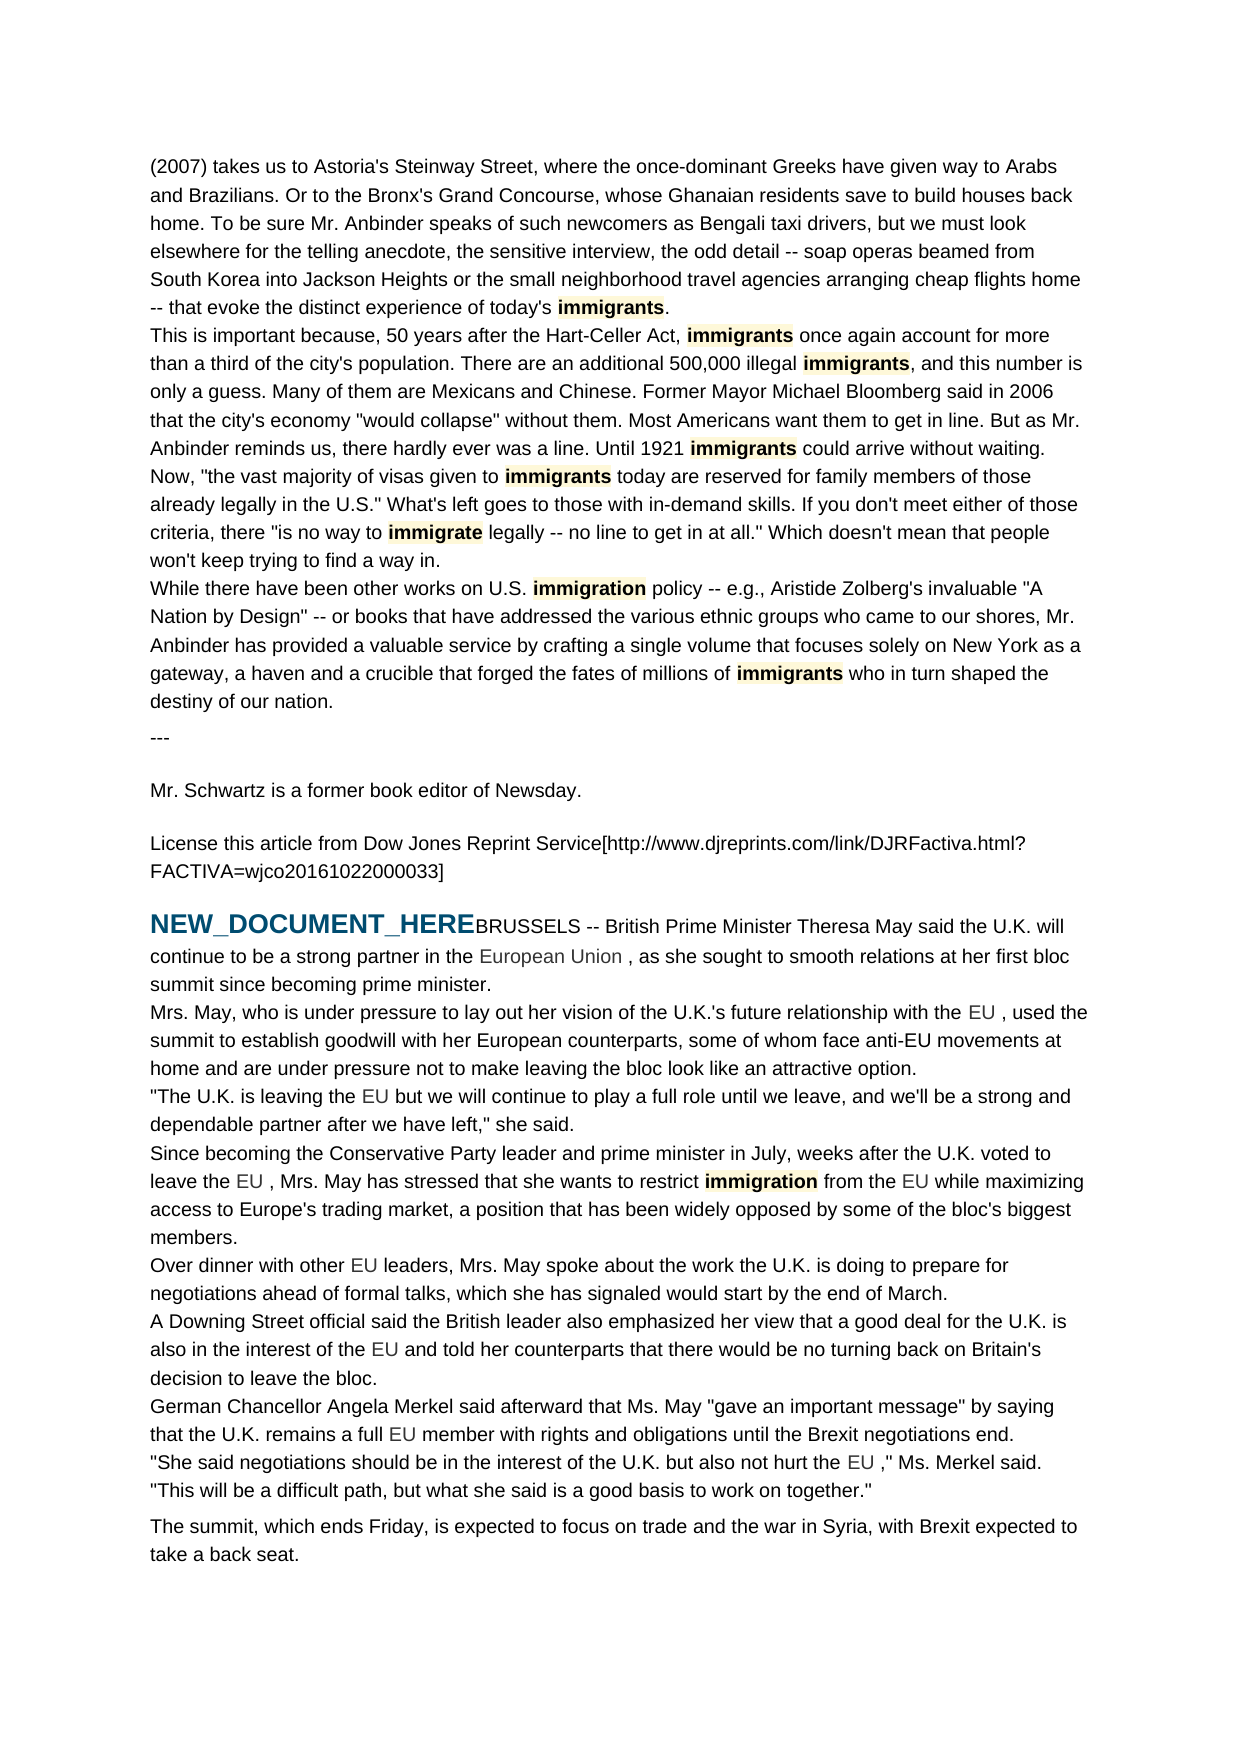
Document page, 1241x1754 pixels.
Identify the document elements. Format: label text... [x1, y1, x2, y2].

text The summit, which ends Friday, is expected to focus on trade and the war in Syria, with Brexit expected to take a back seat. [150, 1509, 1090, 1566]
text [150, 150, 1090, 319]
text A Downing Street official said the British leader also emphasized her view that a good deal for the U.K. is also in the interest of the EU and told her counterparts that there would be no turning back on Britain's decision to leave the bloc. [150, 1305, 1090, 1389]
text License this article from Dow Jones Reprint Service[http://www.djreprints.com/link/DJRFactiva.html?FACTIVA=wjco20161022000033] [150, 827, 1090, 883]
text This is important because, 50 years after the Hart-Celler Act, immigrants once again account for more than a third of the city's population. There are an additional 500,000 illegal immigrants, and this number is only a guess. Many of them are Mexicans and Chinese. Former Mayor Michael Bloomberg said in 2006 that the city's economy "would collapse" without them. Most Americans want them to get in line. But as Mr. Anbinder reminds us, there hardly ever was a line. Until 1921 immigrants could arrive without waiting. Now, "the vast majority of visas given to immigrants today are reserved for family members of those already legally in the U.S." What's left goes to those with in-demand skills. If you don't meet either of those criteria, there "is no way to immigrate legally -- no line to get in at all." Which doesn't mean that people won't keep trying to find a way in. [150, 319, 1090, 572]
text While there have been other works on U.S. immigration policy -- e.g., Aristide Zolberg's invaluable "A Nation by Design" -- or books that have addressed the various ethnic groups who came to our shores, Mr. Anbinder has provided a valuable service by crafting a single volume that focuses solely on New York as a gateway, a haven and a crucible that forged the fates of millions of immigrants who in turn shaped the destiny of our nation. [150, 572, 1090, 712]
text Over dinner with other EU leaders, Mrs. May spoke about the work the U.K. is doing to prepare for negotiations ahead of formal talks, which she has signaled would start by the end of March. [150, 1248, 1090, 1305]
text German Chancellor Angela Merkel said afterward that Ms. May "gave an important message" by saying that the U.K. remains a full EU member with rights and obligations until the Brexit negotiations end. [150, 1389, 1090, 1445]
text Mrs. May, who is under pressure to lay out her vision of the U.K.'s future relationship with the EU , used the summit to establish goodwill with her European counterparts, some of whom face anti-EU movements at home and are under pressure not to make leaving the bloc look like an attractive option. [150, 995, 1090, 1080]
text NEW_DOCUMENT_HEREBRUSSELS -- British Prime Minister Theresa May said the U.K. will continue to be a strong partner in the European Union , as she sought to smooth relations at her first bloc summit since becoming prime minister. [150, 908, 1090, 995]
text --- [150, 720, 1090, 748]
text Mr. Schwartz is a former book editor of Newsday. [150, 773, 1090, 802]
text "She said negotiations should be in the interest of the U.K. but also not hurt the EU ," Ms. Merkel said. "This will be a difficult path, but what she said is a good basis to work on together." [150, 1445, 1090, 1502]
text "The U.K. is leaving the EU but we will continue to play a full role until we leave, and we'll be a strong and dependable partner after we have left," she said. [150, 1080, 1090, 1136]
text Since becoming the Conservative Party leader and prime minister in July, weeks after the U.K. voted to leave the EU , Mrs. May has stressed that she wants to restrict immigration from the EU while maximizing access to Europe's trading market, a position that has been widely opposed by some of the bloc's biggest members. [150, 1136, 1090, 1248]
